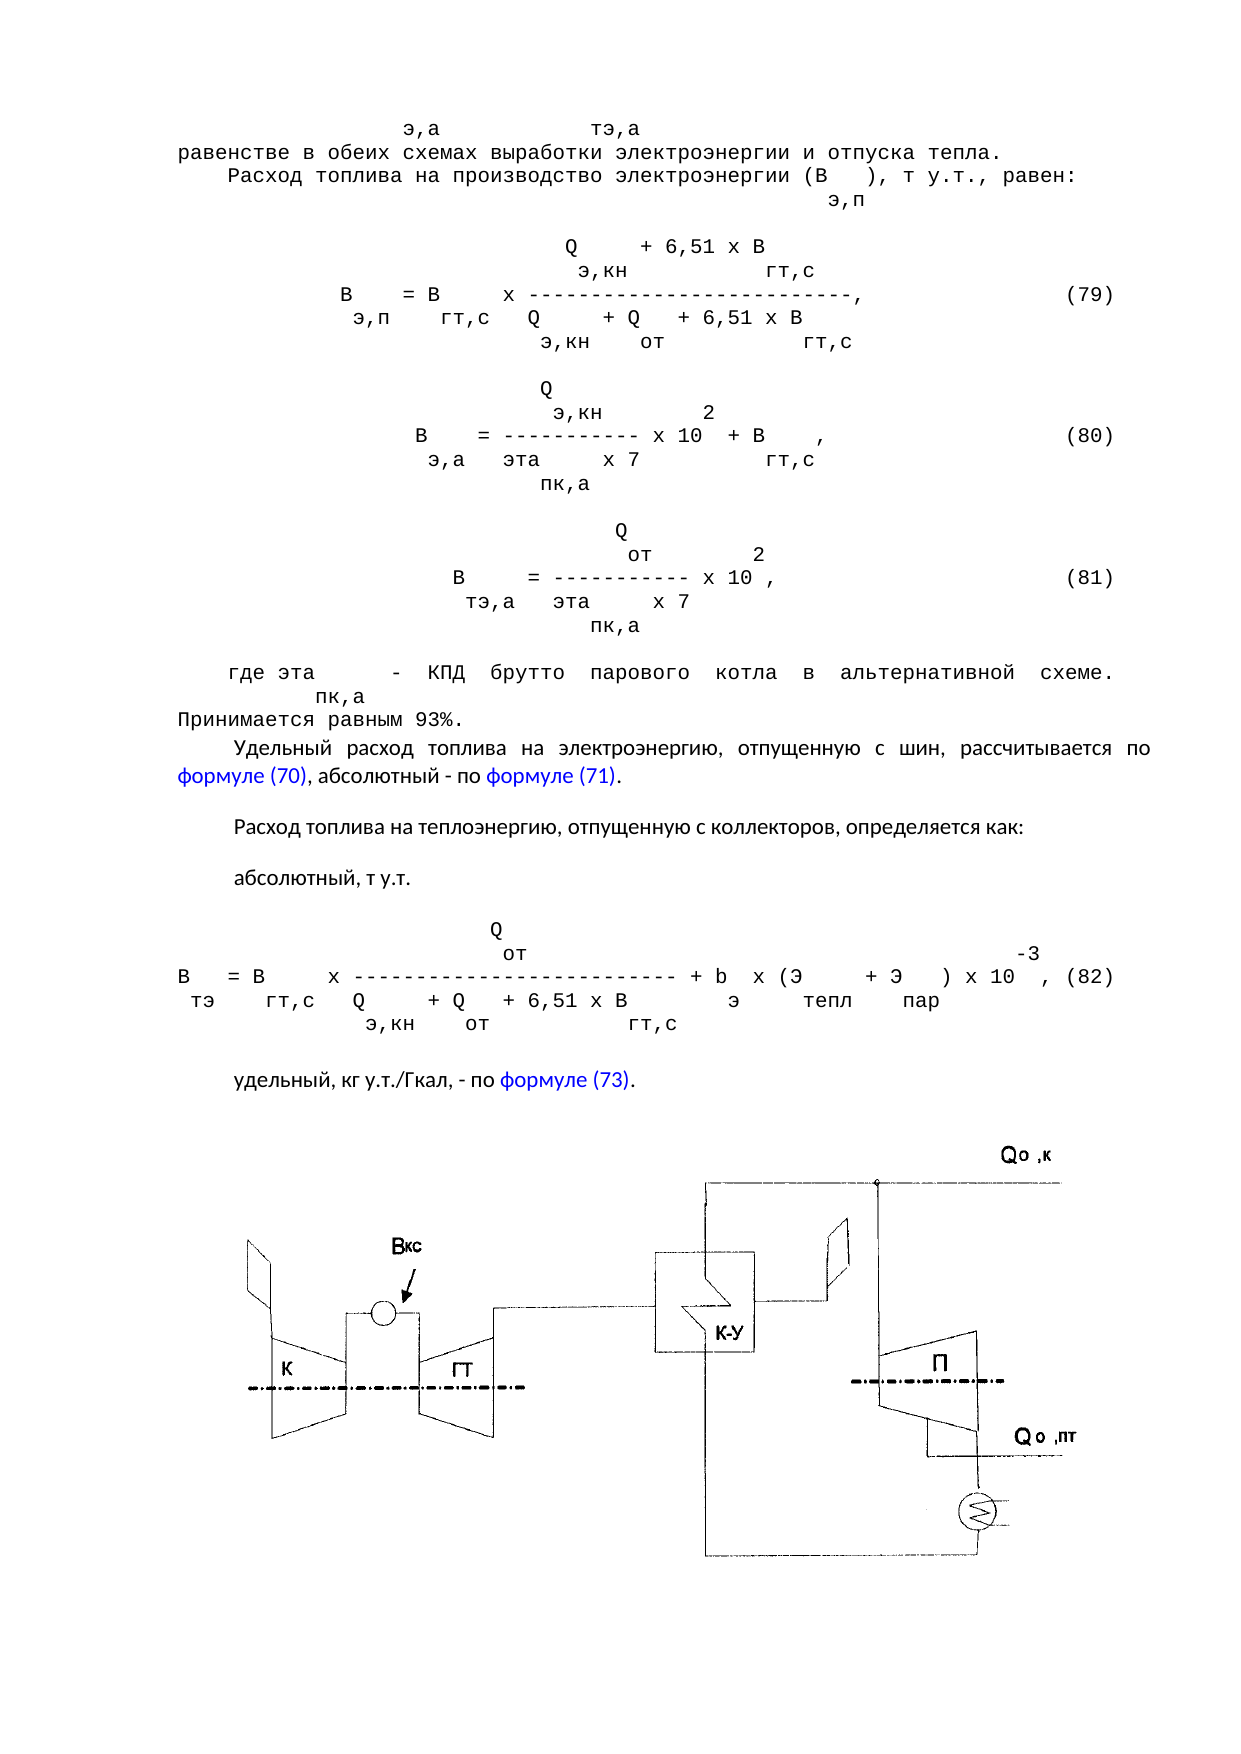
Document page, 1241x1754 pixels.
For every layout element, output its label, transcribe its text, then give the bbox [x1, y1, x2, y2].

text пк,а [177, 615, 1152, 638]
text от -3 [177, 942, 1152, 966]
text э,кн гт,с [177, 260, 1152, 284]
text Принимается равным 93%. [177, 709, 1152, 733]
text э,кн от гт,с [177, 331, 1152, 354]
text Q [177, 919, 1152, 942]
text тэ гт,с Q + Q + 6,51 x B э тепл пар [177, 990, 1152, 1013]
text э,кн 2 [177, 402, 1152, 426]
text пк,а [177, 473, 1152, 496]
text B = B x -------------------------- + b x (Э + Э ) x 10 , (82) [177, 966, 1152, 990]
text Расход топлива на теплоэнергию, отпущенную с коллекторов, определяется как: [177, 812, 1152, 840]
text э,кн от гт,с [177, 1013, 1152, 1037]
text Q [177, 520, 1152, 544]
text Удельный расход топлива на электроэнергию, отпущенную с шин, рассчитывается по формуле (70), абсолютный - по формуле (71). [177, 733, 1152, 789]
text где эта - КПД брутто парового котла в альтернативной схеме. [177, 662, 1152, 686]
text Q + 6,51 x B [177, 236, 1152, 260]
text равенстве в обеих схемах выработки электроэнергии и отпуска тепла. [177, 142, 1152, 165]
picture [209, 1121, 1120, 1581]
text абсолютный, т у.т. [177, 863, 1152, 891]
text Q [177, 378, 1152, 402]
text B = B x --------------------------, (79) [177, 284, 1152, 307]
text э,п гт,с Q + Q + 6,51 x B [177, 307, 1152, 331]
text э,а тэ,а [177, 118, 1152, 142]
text Расход топлива на производство электроэнергии (B ), т у.т., равен: [177, 165, 1152, 189]
text э,а эта x 7 гт,с [177, 449, 1152, 473]
text пк,а [177, 686, 1152, 709]
text удельный, кг у.т./Гкал, - по формуле (73). [177, 1065, 1152, 1093]
text тэ,а эта x 7 [177, 591, 1152, 615]
text от 2 [177, 544, 1152, 567]
text B = ----------- x 10 + B , (80) [177, 426, 1152, 449]
text э,п [177, 189, 1152, 213]
text B = ----------- x 10 , (81) [177, 567, 1152, 591]
